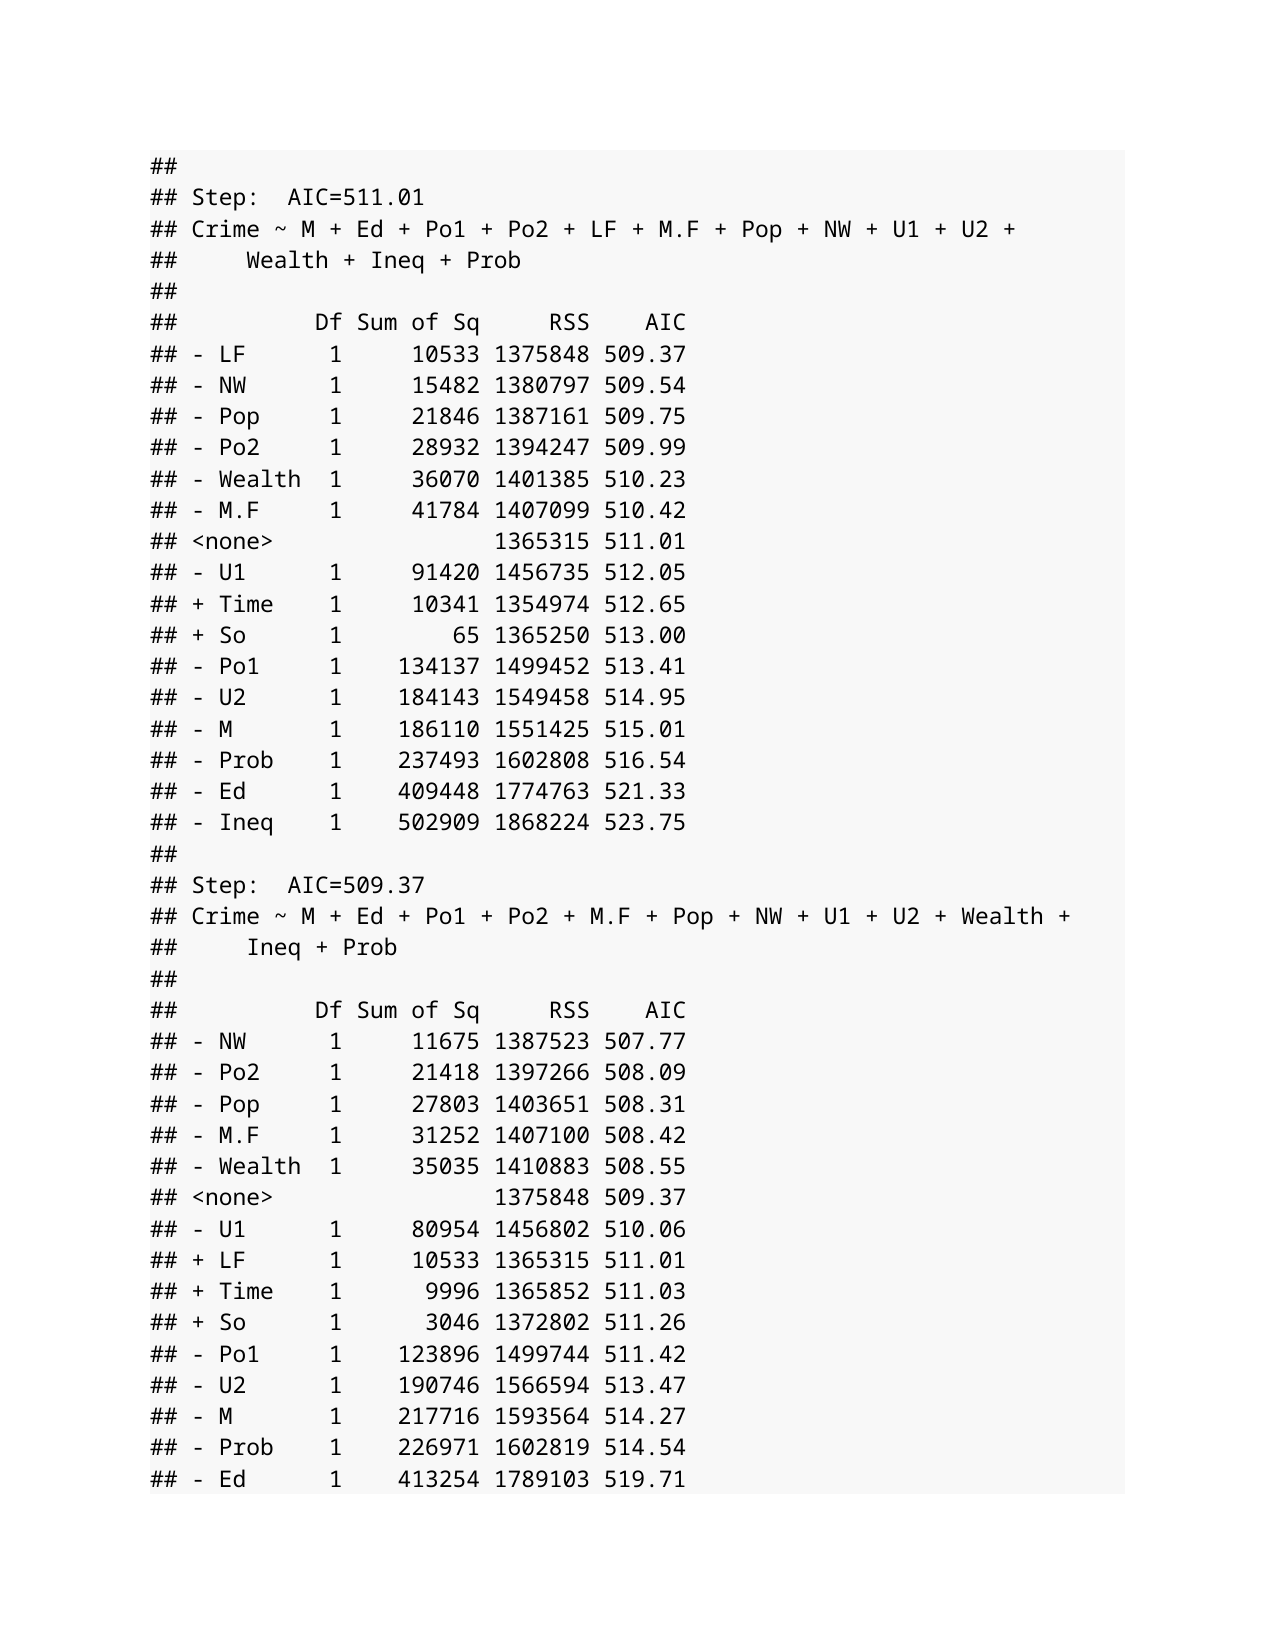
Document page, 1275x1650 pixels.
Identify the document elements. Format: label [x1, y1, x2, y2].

text [150, 150, 1125, 1494]
